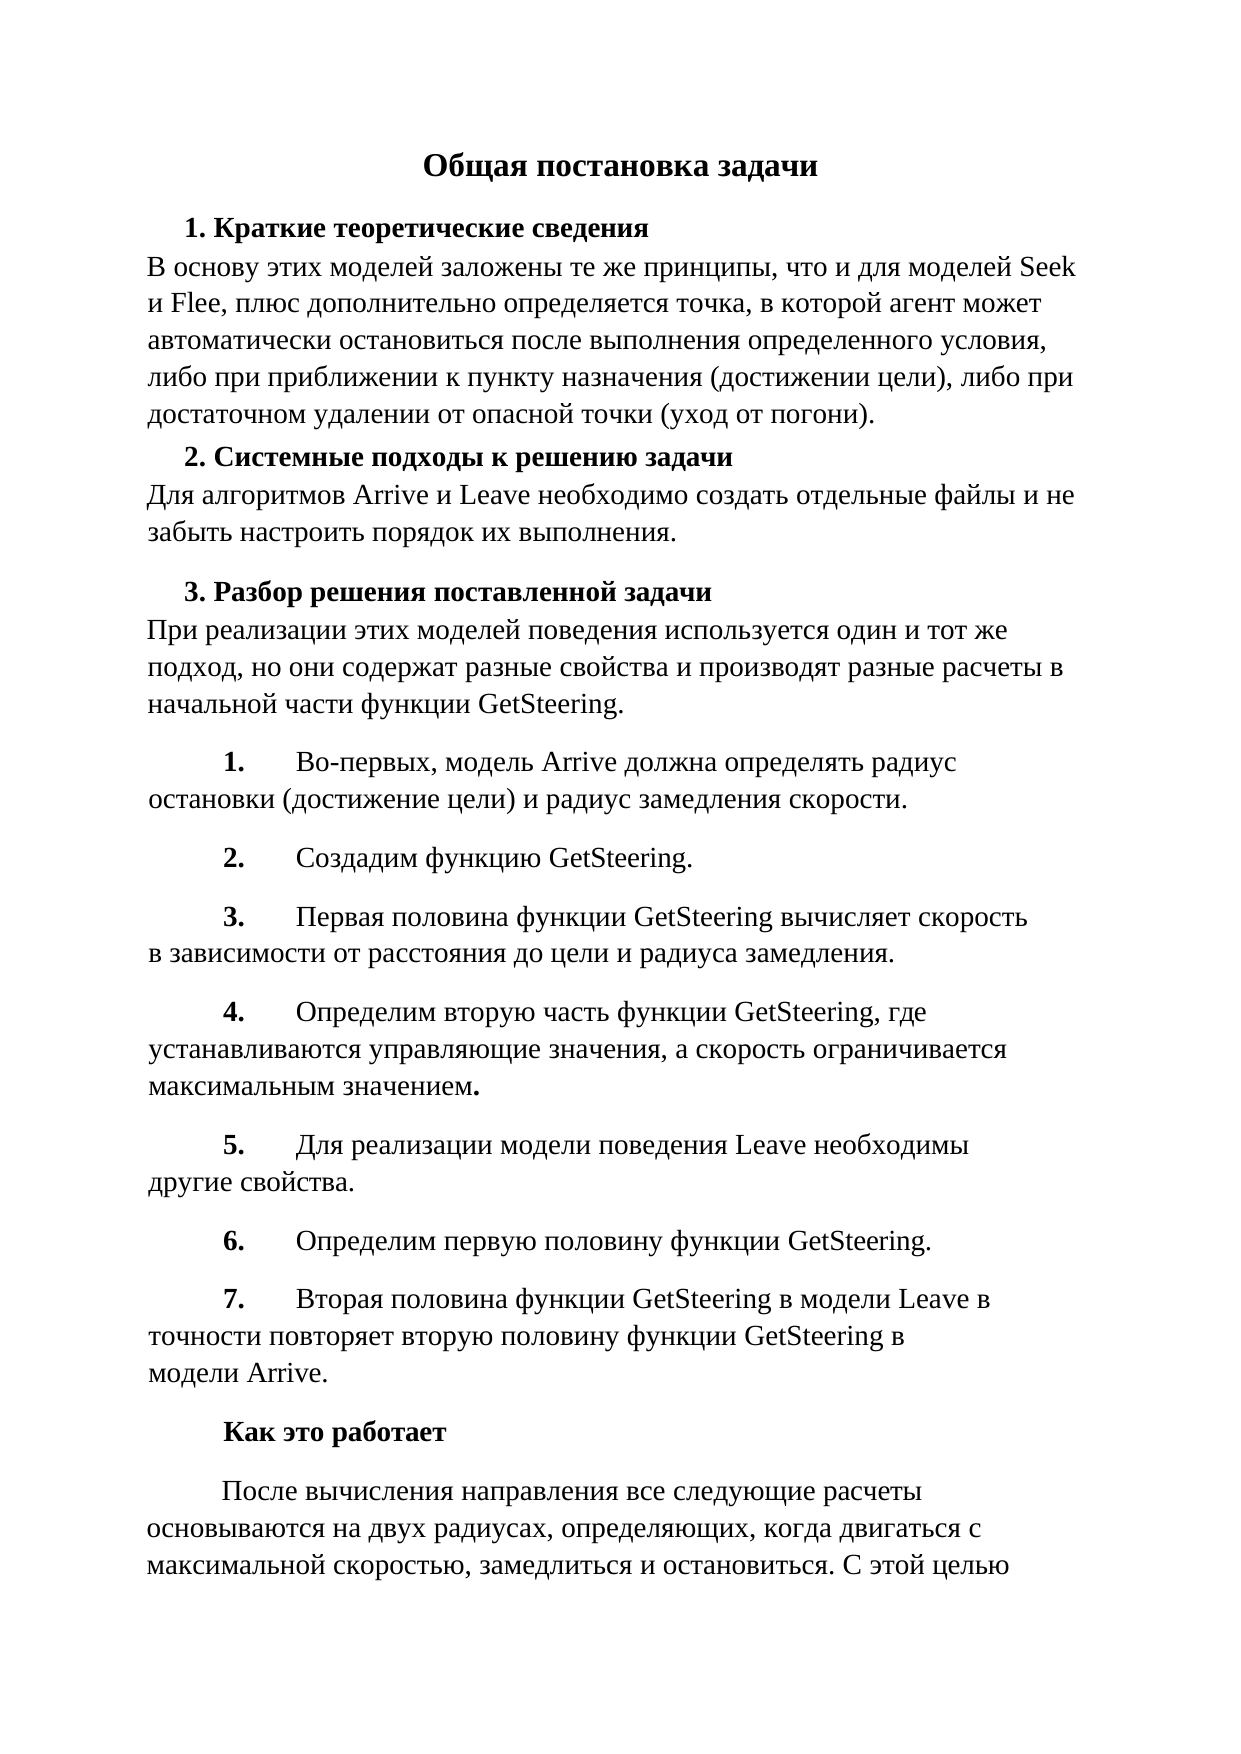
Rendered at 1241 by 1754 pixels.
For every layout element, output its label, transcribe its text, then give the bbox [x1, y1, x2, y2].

text автоматически остановиться после выполнения определенного условия, либо при приближении к пункту назначения (достижении цели), либо при достаточном удалении от опасной точки (уход от погони). [147, 322, 1086, 430]
subtitle Разбор решения поставленной задачи [184, 574, 1163, 607]
list Определим вторую часть функции GetSteering, где [223, 994, 1163, 1028]
text устанавливаются управляющие значения, а скорость ограничивается максимальным значением. [148, 1032, 1163, 1102]
list Вторая половина функции GetSteering в модели Leave в точности повторяет вторую половину функции GetSteering в модели Arrive. [148, 1282, 1002, 1389]
subtitle Как это работает [223, 1414, 1163, 1448]
subtitle Системные подходы к решению задачи [184, 439, 1163, 473]
subtitle Краткие теоретические сведения [184, 210, 1163, 244]
list Для реализации модели поведения Leave необходимы другие свойства. [148, 1127, 1061, 1197]
text После вычисления направления все следующие расчеты [221, 1473, 1163, 1507]
list Во-первых, модель Arrive должна определять радиус остановки (достижение цели) и радиус замедления скорости. [148, 744, 957, 814]
list Первая половина функции GetSteering вычисляет скорость в зависимости от расстояния до цели и радиуса замедления. [148, 899, 1048, 969]
text В основу этих моделей заложены те же принципы, что и для моделей Seek и Flee, плюс дополнительно определяется точка, в которой агент может [146, 249, 1086, 319]
text максимальной скоростью, замедлиться и остановиться. С этой целью [146, 1547, 1163, 1581]
text Для алгоритмов Arrive и Leave необходимо создать отдельные файлы и не забыть настроить порядок их выполнения. [146, 477, 1153, 548]
subtitle Общая постановка задачи [135, 146, 1105, 184]
list Создадим функцию GetSteering. [223, 840, 1163, 873]
text При реализации этих моделей поведения используется один и тот же подход, но они содержат разные свойства и производят разные расчеты в начальной части функции GetSteering. [146, 612, 1086, 719]
list Определим первую половину функции GetSteering. [223, 1223, 1163, 1256]
text основываются на двух радиусах, определяющих, когда двигаться с [146, 1510, 1163, 1544]
